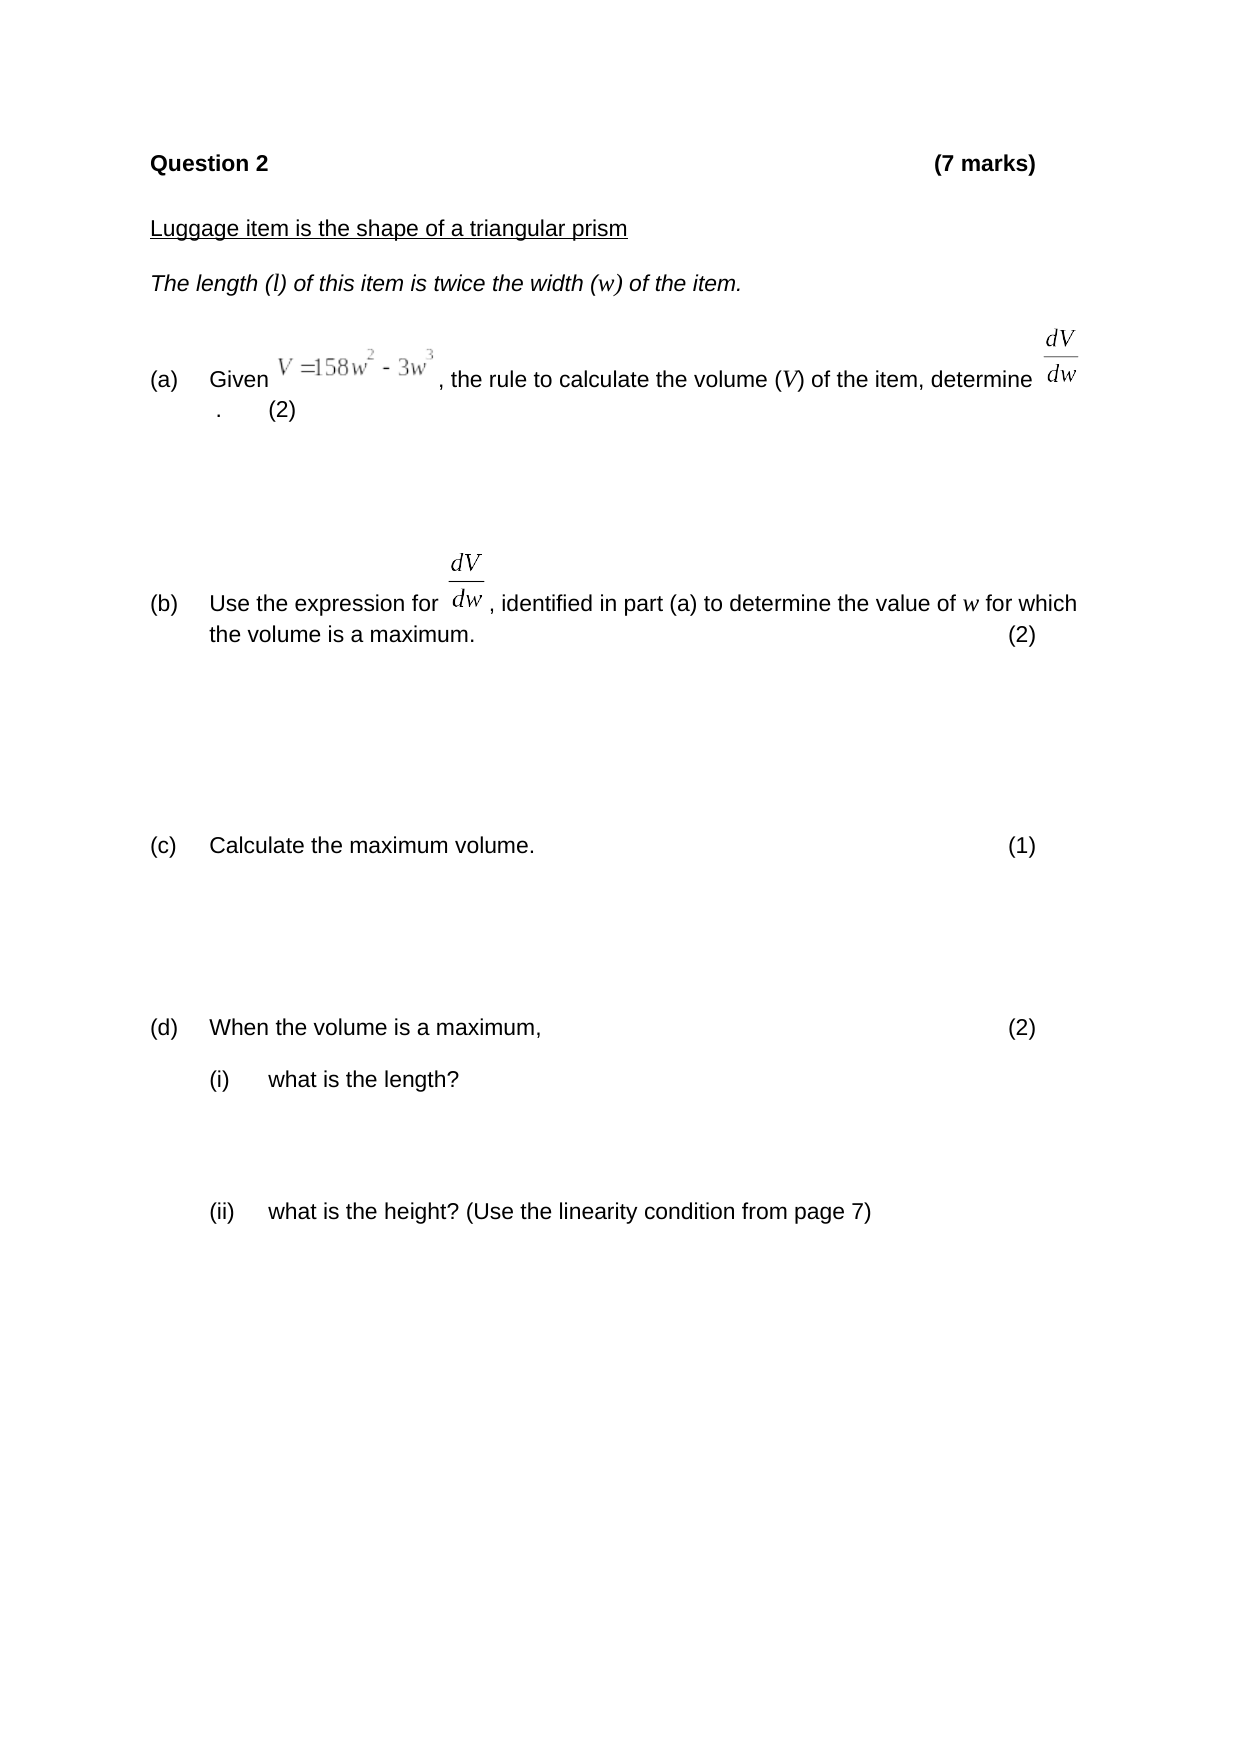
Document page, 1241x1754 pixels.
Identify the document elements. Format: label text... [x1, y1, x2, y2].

text The length (l) of this item is twice the width (w) of the item. [150, 268, 1090, 297]
text (d) When the volume is a maximum, (2) [150, 1013, 1090, 1040]
text Luggage item is the shape of a triangular prism [150, 215, 1090, 242]
text (b) Use the expression for , identified in part (a) to determine the value of w for which the volume is a maximum. (2) [150, 547, 1090, 647]
text (a) Given , the rule to calculate the volume (V) of the item, determine . (2) [150, 323, 1090, 423]
text (i) what is the length? [150, 1066, 1090, 1092]
text (c) Calculate the maximum volume. (1) [150, 832, 1090, 858]
text Question 2 (7 marks) [150, 150, 1090, 176]
text (ii) what is the height? (Use the linearity condition from page 7) [150, 1198, 1090, 1224]
